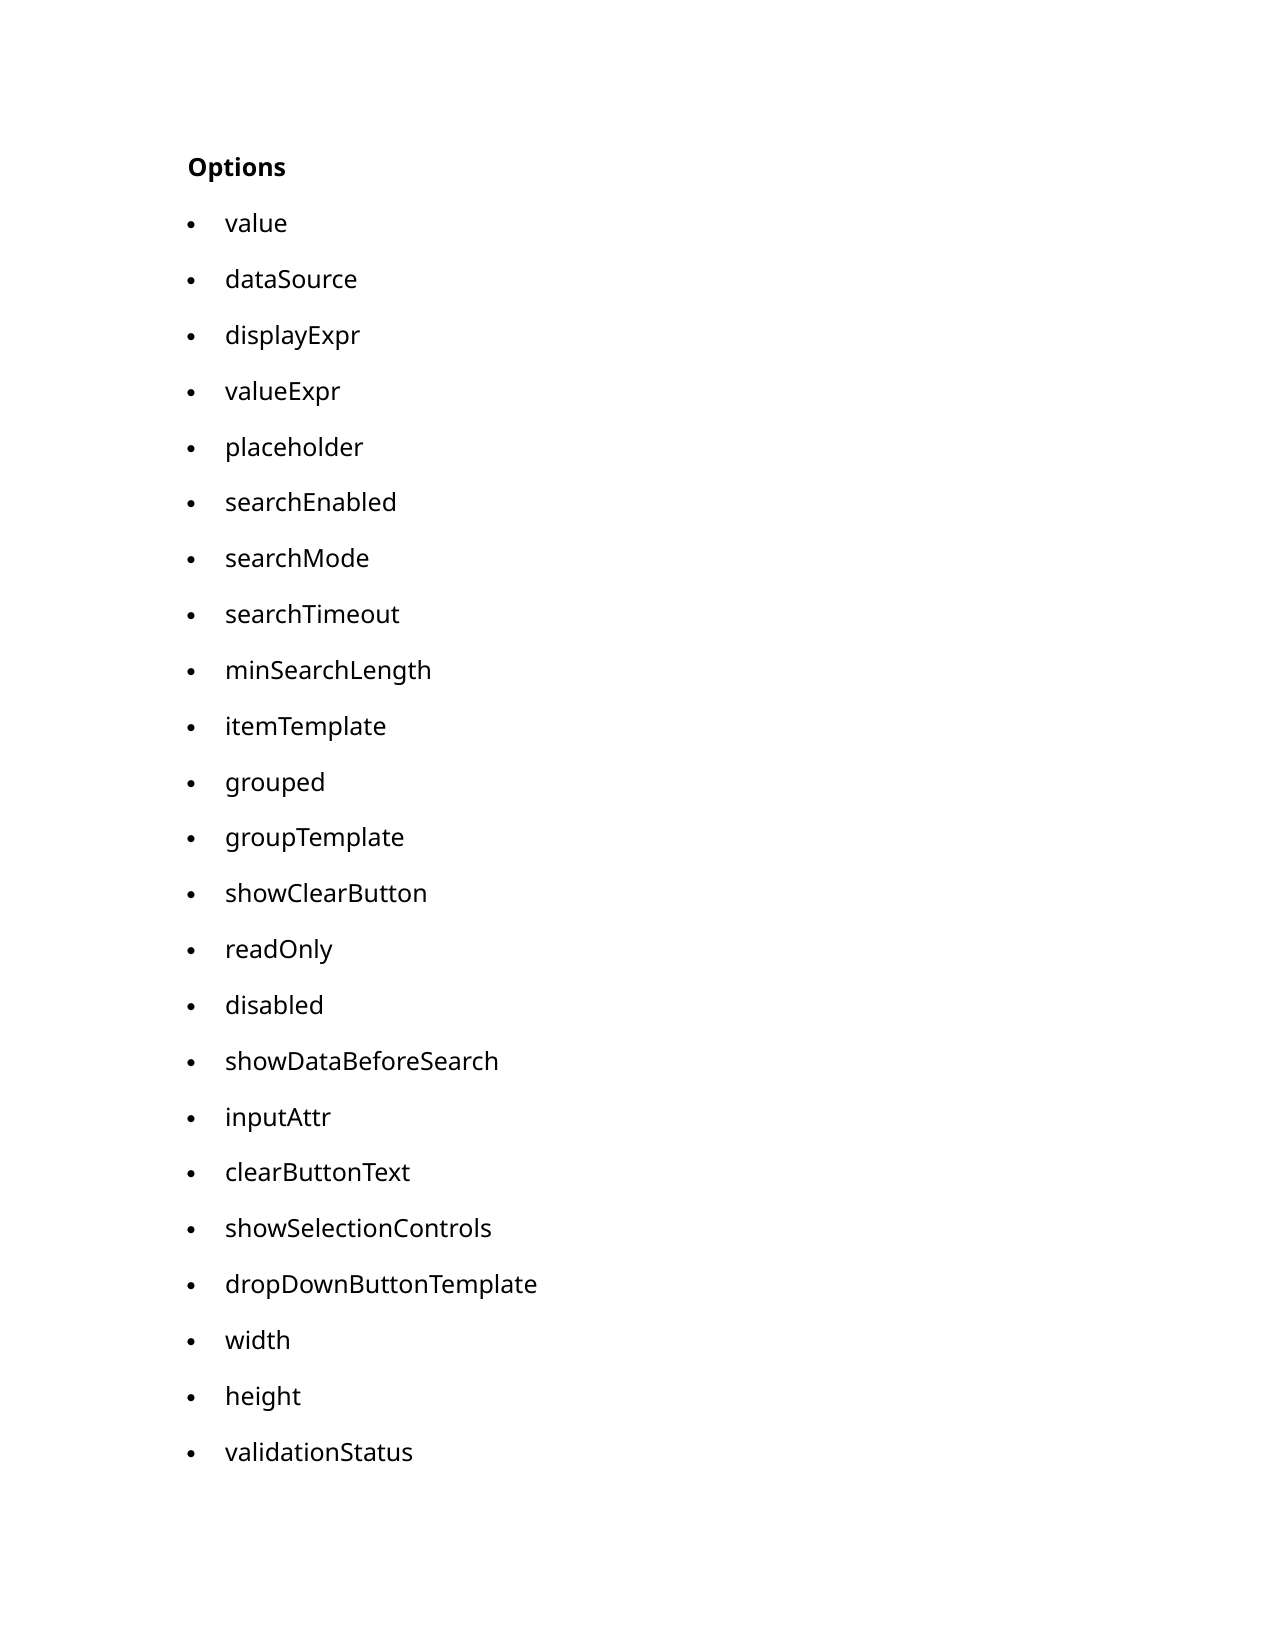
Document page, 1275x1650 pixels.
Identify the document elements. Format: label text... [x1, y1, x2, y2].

list minSearchLength [187, 652, 1125, 687]
list dropDownButtonTemplate [187, 1267, 1125, 1301]
list height [187, 1378, 1125, 1412]
list dataSource [187, 262, 1125, 296]
list value [187, 206, 1125, 240]
list grouped [187, 764, 1125, 798]
list showDataBeforeSearch [187, 1043, 1125, 1077]
list searchEnabled [187, 485, 1125, 519]
list inputAttr [187, 1099, 1125, 1133]
list validationStatus [187, 1434, 1125, 1468]
text Options [187, 150, 1125, 184]
list width [187, 1322, 1125, 1357]
list showSelectionControls [187, 1211, 1125, 1245]
list groupTemplate [187, 820, 1125, 854]
list placeholder [187, 429, 1125, 463]
list readOnly [187, 932, 1125, 966]
list searchTimeout [187, 597, 1125, 631]
list showClearButton [187, 876, 1125, 910]
list itemTemplate [187, 708, 1125, 742]
list displayExpr [187, 317, 1125, 352]
list searchMode [187, 541, 1125, 575]
list clearButtonText [187, 1155, 1125, 1189]
list disabled [187, 987, 1125, 1022]
list valueExpr [187, 373, 1125, 407]
